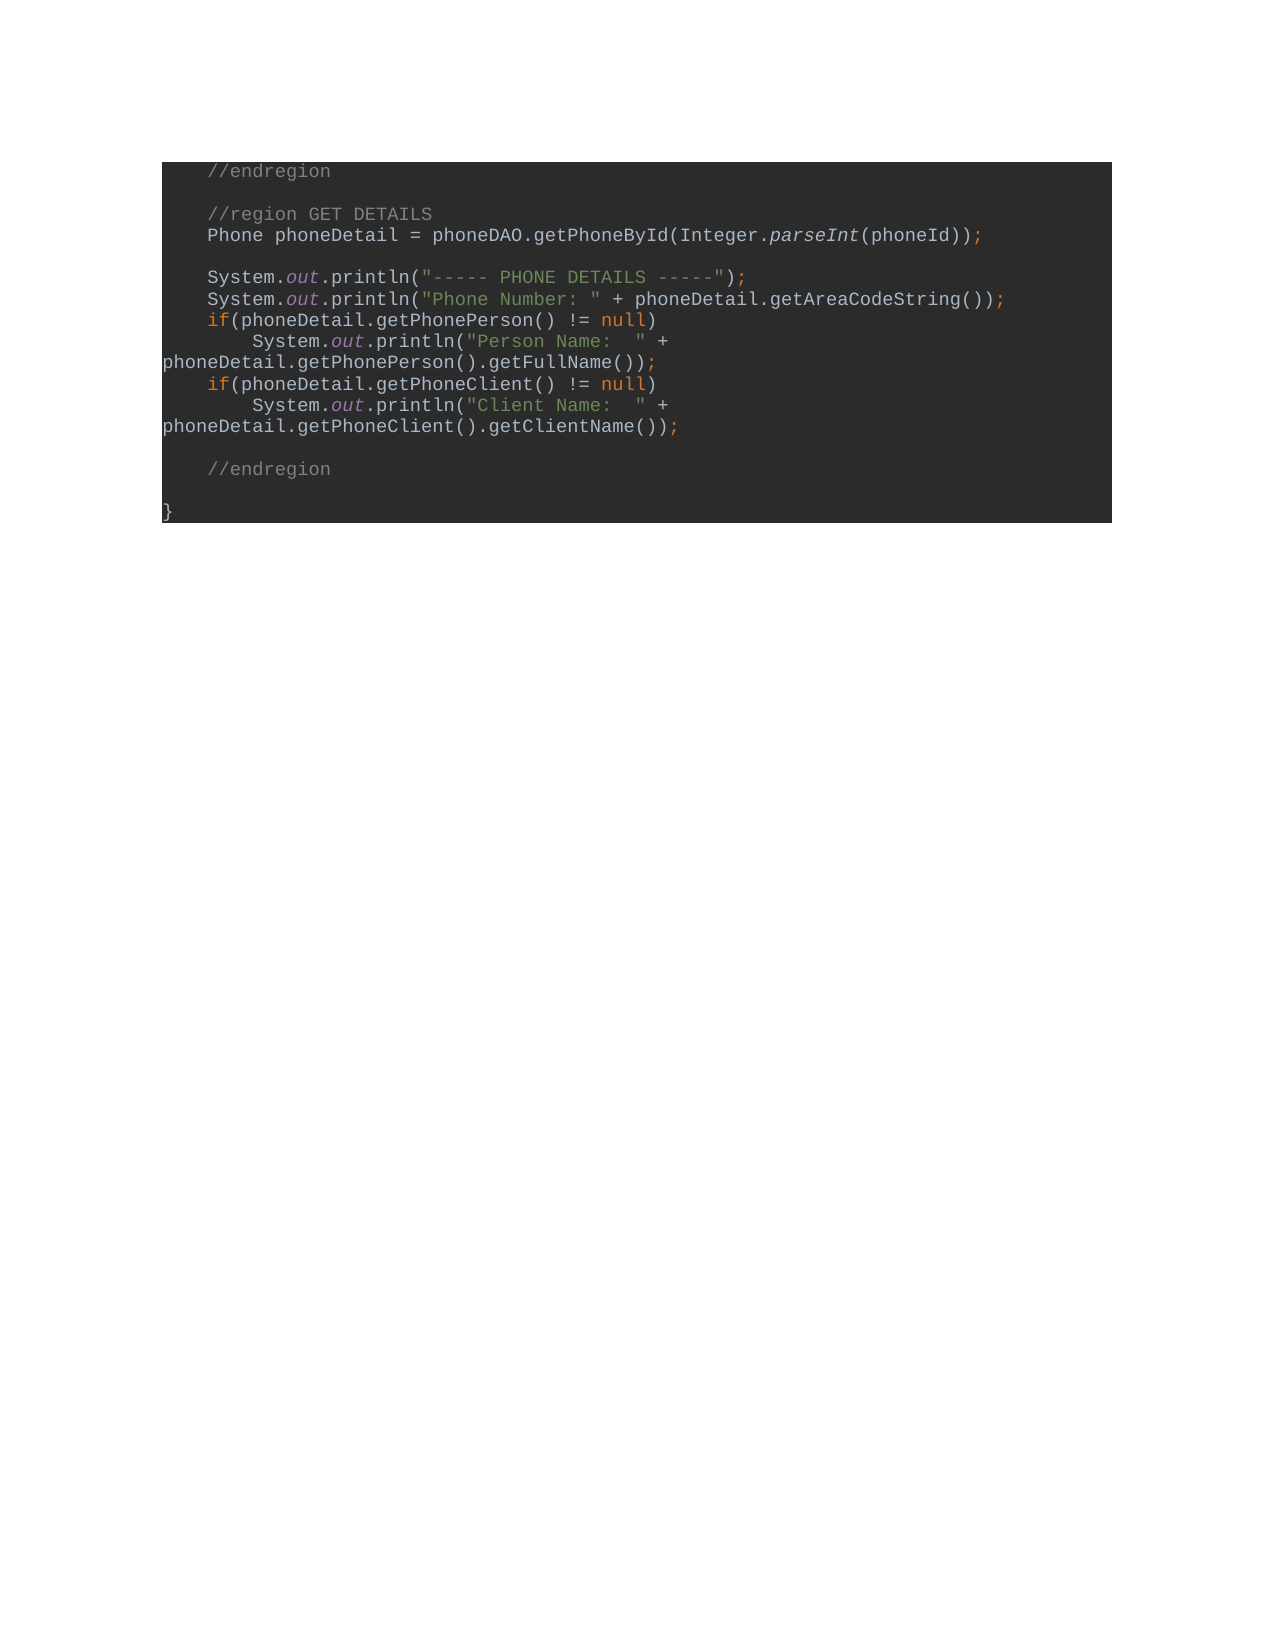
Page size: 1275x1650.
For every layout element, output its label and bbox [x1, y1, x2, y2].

table_cell [150, 150, 1124, 535]
